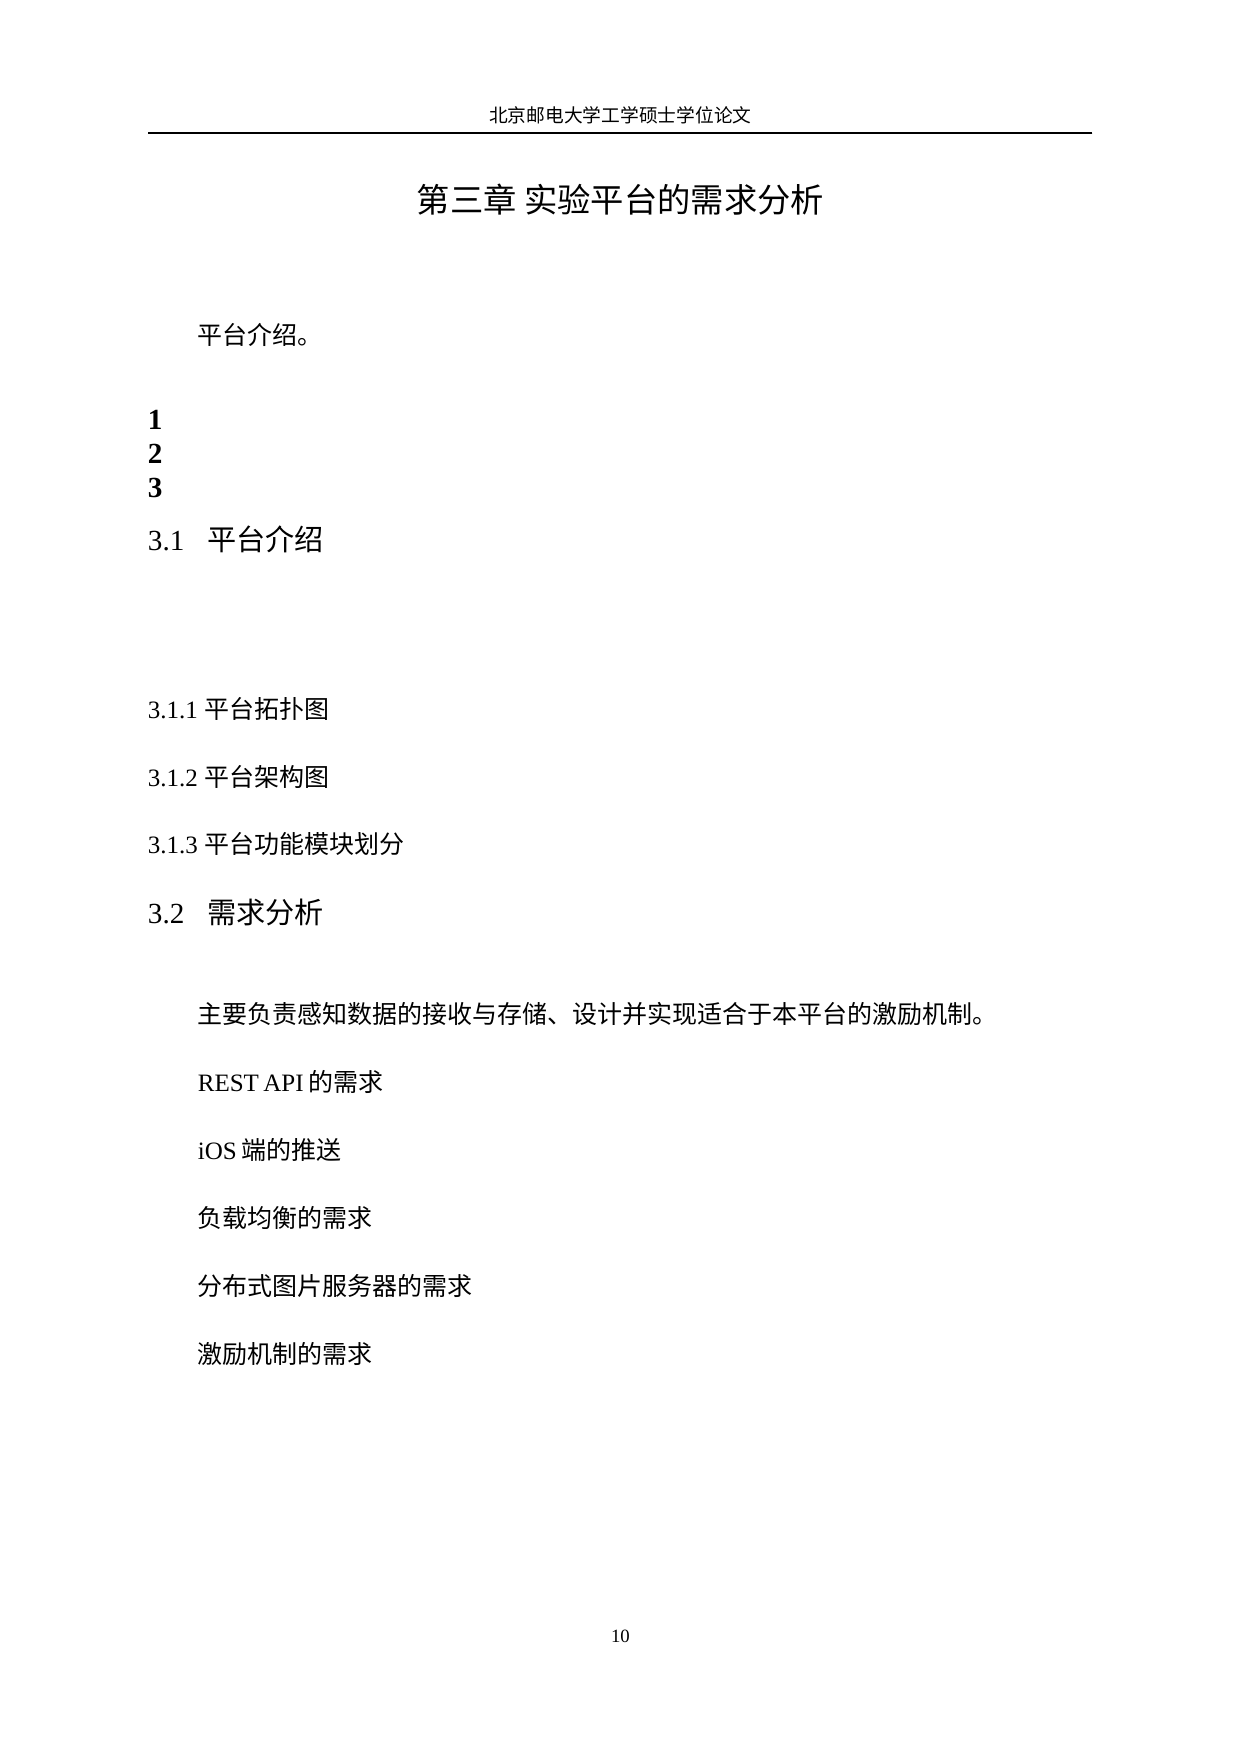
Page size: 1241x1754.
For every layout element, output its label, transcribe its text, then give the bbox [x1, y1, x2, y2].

subtitle 3.1.1 平台拓扑图 [148, 673, 1092, 741]
text iOS端的推送 [148, 1115, 1092, 1183]
text 平台介绍。 [148, 300, 1092, 368]
subtitle 3.1.2 平台架构图 [148, 741, 1092, 809]
subtitle 平台介绍 [148, 503, 1092, 571]
subtitle 第三章 实验平台的需求分析 [148, 164, 1092, 232]
subtitle 需求分析 [148, 877, 1092, 945]
text 负载均衡的需求 [148, 1183, 1092, 1251]
text 分布式图片服务器的需求 [148, 1251, 1092, 1318]
text 主要负责感知数据的接收与存储、设计并实现适合于本平台的激励机制。 [148, 979, 1092, 1047]
subtitle 3.1.3 平台功能模块划分 [148, 809, 1092, 877]
text 激励机制的需求 [148, 1318, 1092, 1386]
text REST API的需求 [148, 1047, 1092, 1115]
